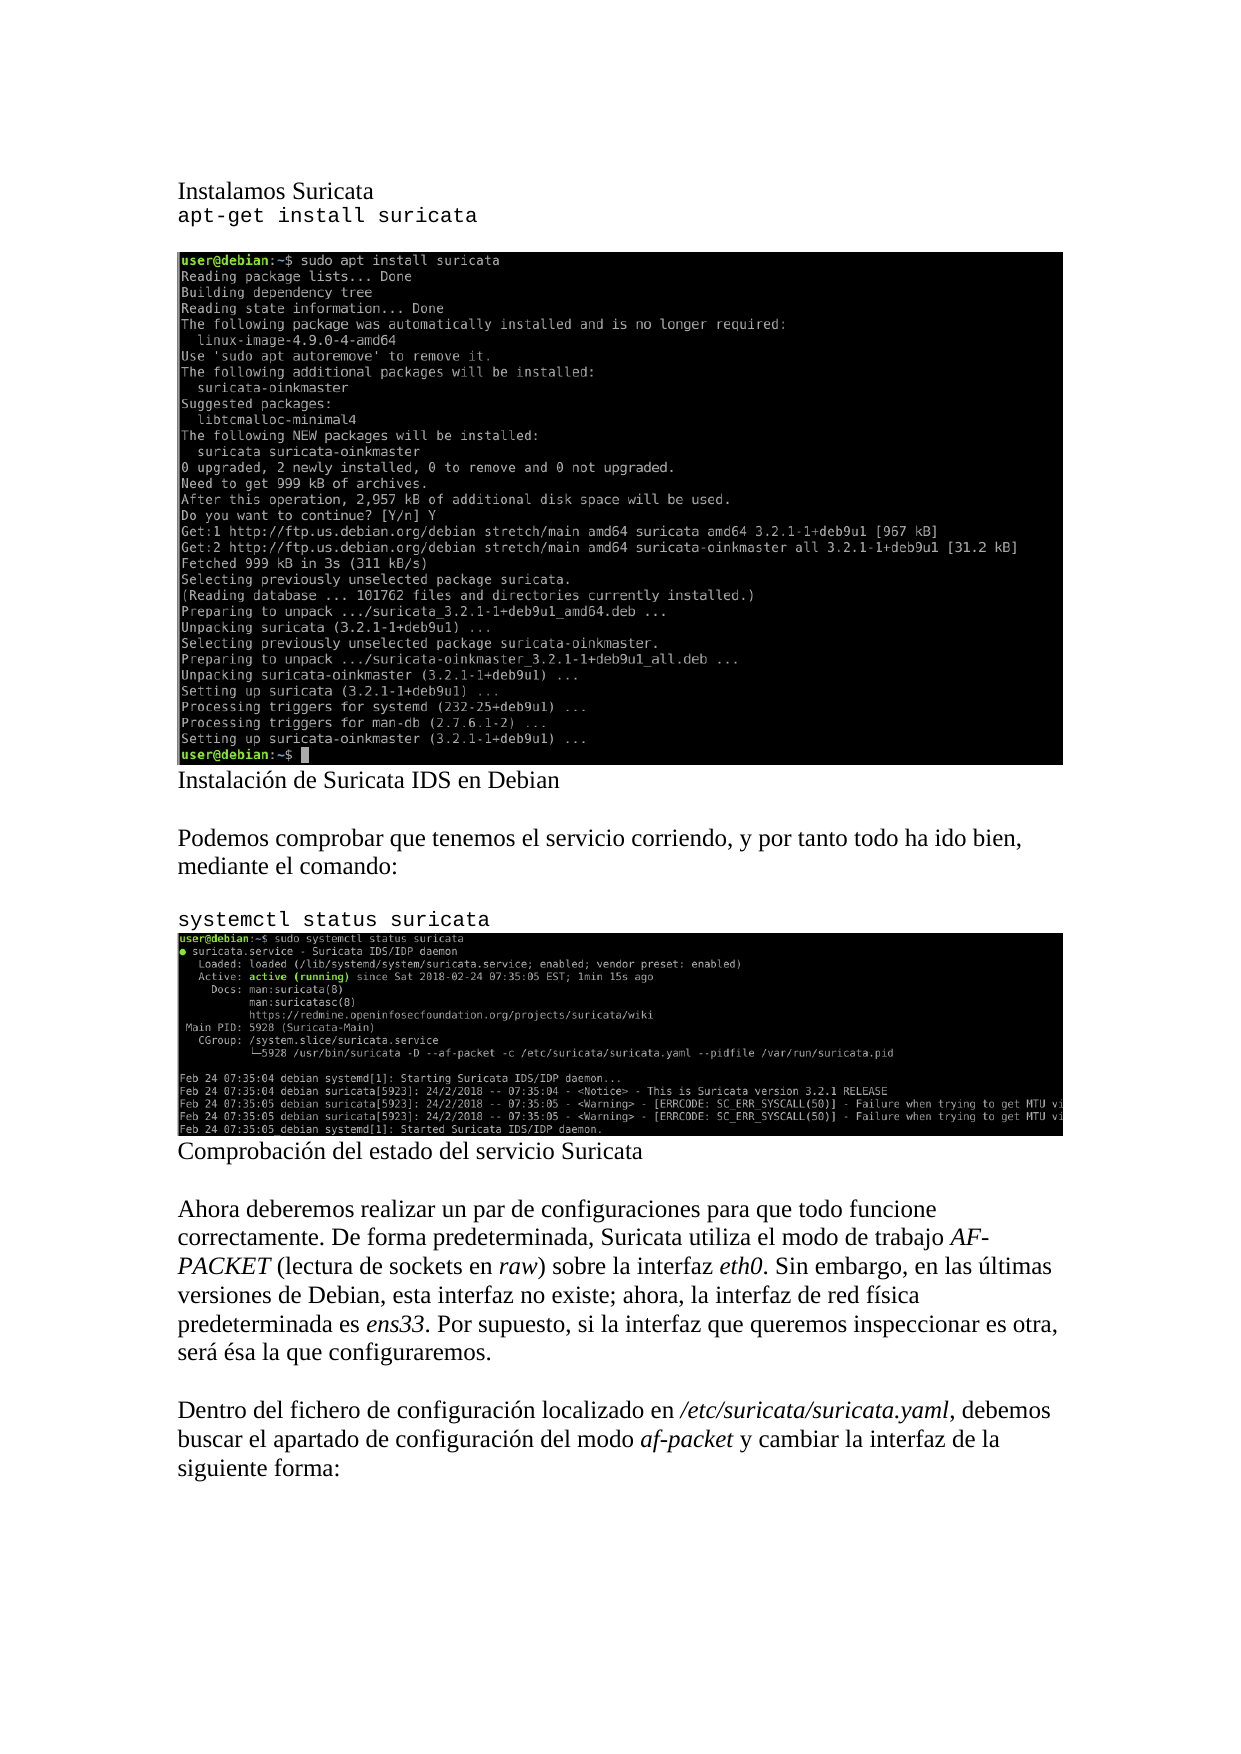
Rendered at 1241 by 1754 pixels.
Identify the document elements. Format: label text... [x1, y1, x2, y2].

text Dentro del fichero de configuración localizado en /etc/suricata/suricata.yaml, debemos buscar el apartado de configuración del modo af-packet y cambiar la interfaz de la siguiente forma: [177, 1395, 1063, 1482]
text systemctl status suricata [177, 909, 1063, 933]
text Ahora deberemos realizar un par de configuraciones para que todo funcione correctamente. De forma predeterminada, Suricata utiliza el modo de trabajo AF-PACKET (lectura de sockets en raw) sobre la interfaz eth0. Sin embargo, en las últimas versiones de Debian, esta interfaz no existe; ahora, la interfaz de red física predeterminada es ens33. Por supuesto, si la interfaz que queremos inspeccionar es otra, será ésa la que configuraremos. [177, 1194, 1063, 1366]
text apt-get install suricata [177, 205, 1063, 229]
picture [177, 933, 1063, 1136]
picture [177, 252, 1063, 765]
text Instalación de Suricata IDS en Debian [177, 765, 1063, 793]
text Podemos comprobar que tenemos el servicio corriendo, y por tanto todo ha ido bien, mediante el comando: [177, 823, 1063, 880]
text Instalamos Suricata [177, 176, 1063, 205]
text Comprobación del estado del servicio Suricata [177, 1136, 1063, 1164]
